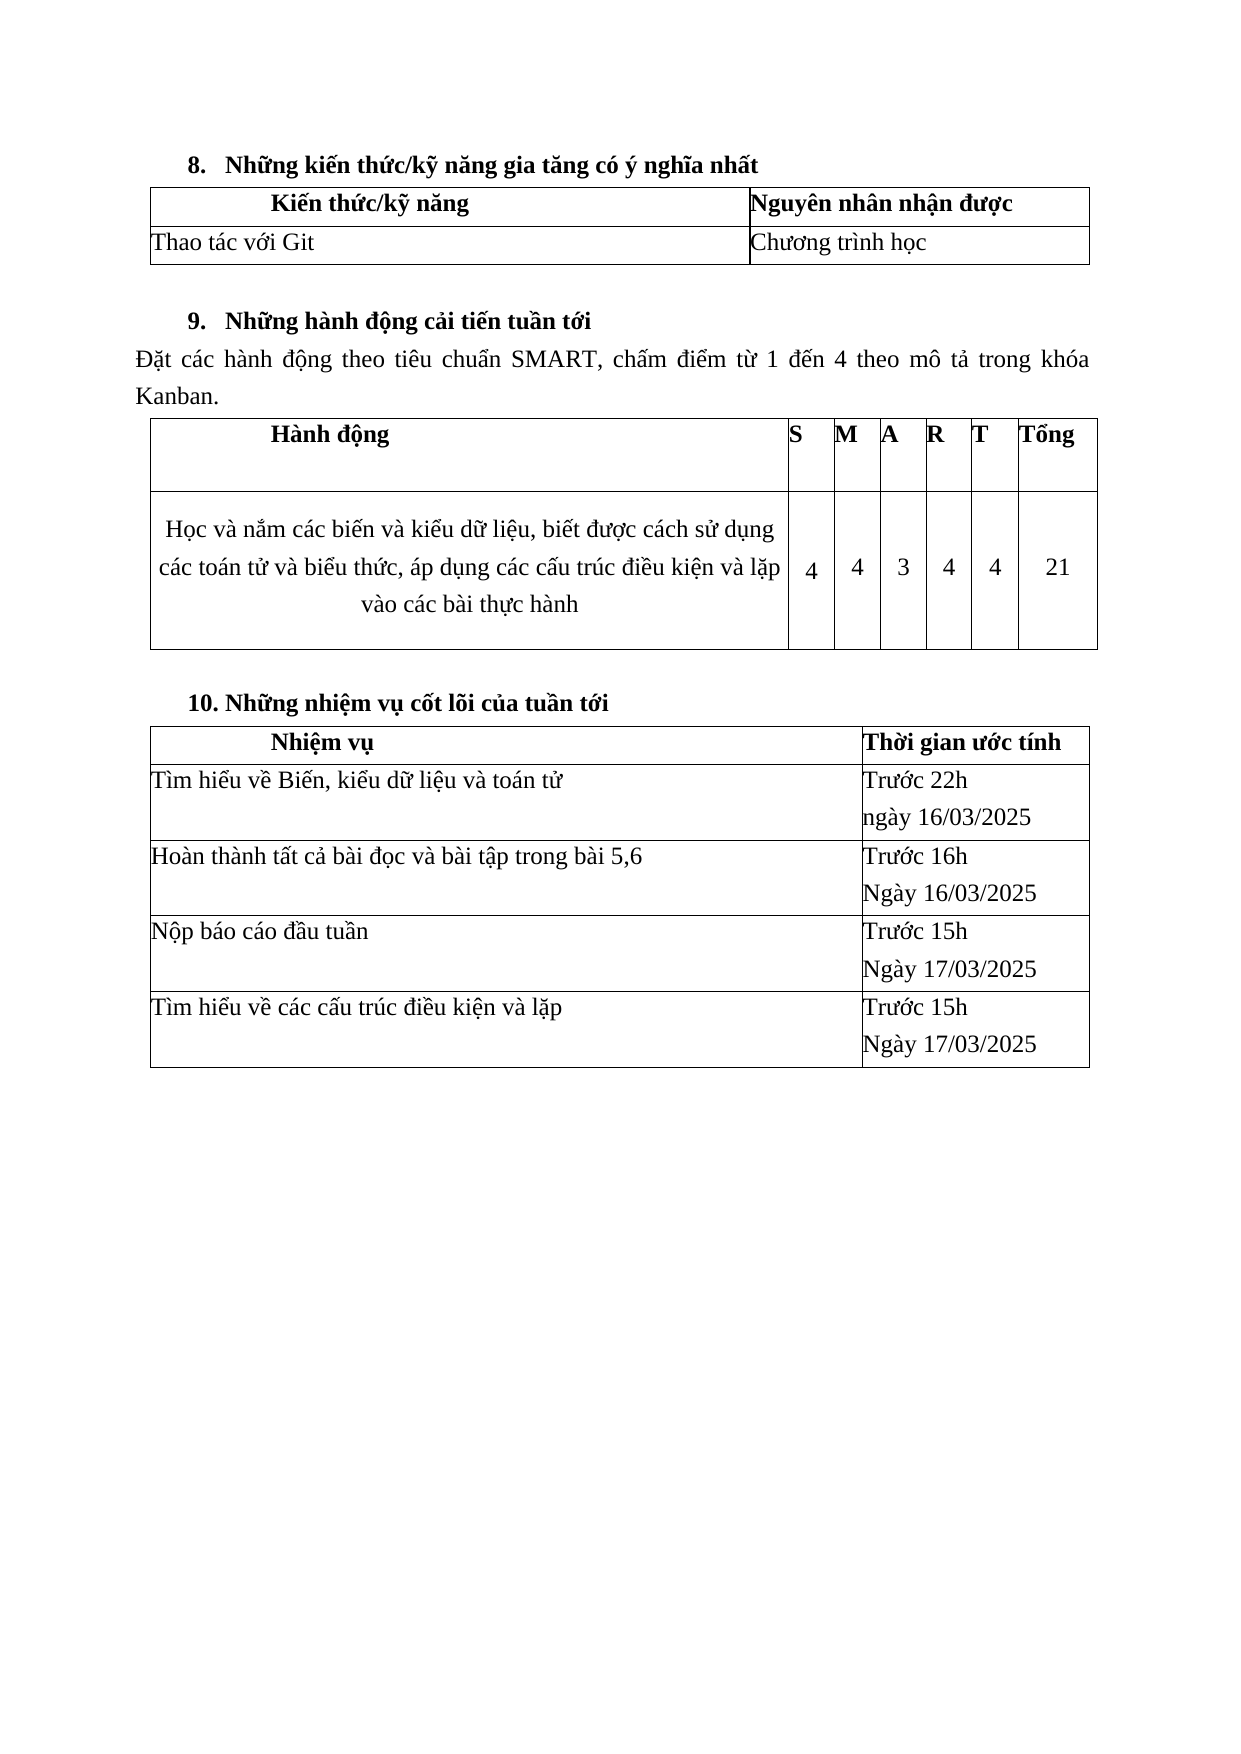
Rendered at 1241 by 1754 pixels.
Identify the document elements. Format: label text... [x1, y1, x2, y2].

table_cell 3 [881, 492, 926, 649]
list Những kiến thức/kỹ năng gia tăng có ý nghĩa nhất [187, 150, 1090, 179]
table_header Hành động [151, 419, 788, 491]
table_header Thời gian ước tính [863, 727, 1089, 764]
table_header A [881, 419, 926, 491]
table_cell Thao tác với Git [151, 227, 749, 264]
table_cell Học và nắm các biến và kiểu dữ liệu, biết được cách sử dụng các toán tử và biểu thức, áp dụng các cấu trúc điều kiện và lặp vào các bài thực hành [151, 492, 788, 649]
text Đặt các hành động theo tiêu chuẩn SMART, chấm điểm từ 1 đến 4 theo mô tả trong khóa Kanban. [135, 344, 1090, 410]
table_header R [927, 419, 971, 491]
list Những nhiệm vụ cốt lõi của tuần tới [187, 688, 1090, 717]
list Những hành động cải tiến tuần tới [187, 306, 1090, 335]
table_cell Tìm hiểu về các cấu trúc điều kiện và lặp [151, 992, 862, 1067]
table_cell 4 [835, 492, 880, 649]
table_cell Trước 15h Ngày 17/03/2025 [863, 916, 1089, 991]
table_header M [835, 419, 880, 491]
table_cell Hoàn thành tất cả bài đọc và bài tập trong bài 5,6 [151, 841, 862, 915]
table_cell Trước 16h Ngày 16/03/2025 [863, 841, 1089, 915]
table_cell Nộp báo cáo đầu tuần [151, 916, 862, 991]
table_header T [972, 419, 1018, 491]
table_cell 4 [927, 492, 971, 649]
table_cell 4 [972, 492, 1018, 649]
table_header S [789, 419, 834, 491]
table_header Nguyên nhân nhận được [751, 188, 1089, 226]
table_cell Trước 15h Ngày 17/03/2025 [863, 992, 1089, 1067]
table_cell Chương trình học [751, 227, 1089, 264]
table_header Tổng [1019, 419, 1097, 491]
table_cell Tìm hiểu về Biến, kiểu dữ liệu và toán tử [151, 765, 862, 840]
table_header Kiến thức/kỹ năng [151, 188, 749, 226]
table_cell 21 [1019, 492, 1097, 649]
table_cell Trước 22h ngày 16/03/2025 [863, 765, 1089, 840]
table_header Nhiệm vụ [151, 727, 862, 764]
table_cell 4 [789, 492, 834, 649]
